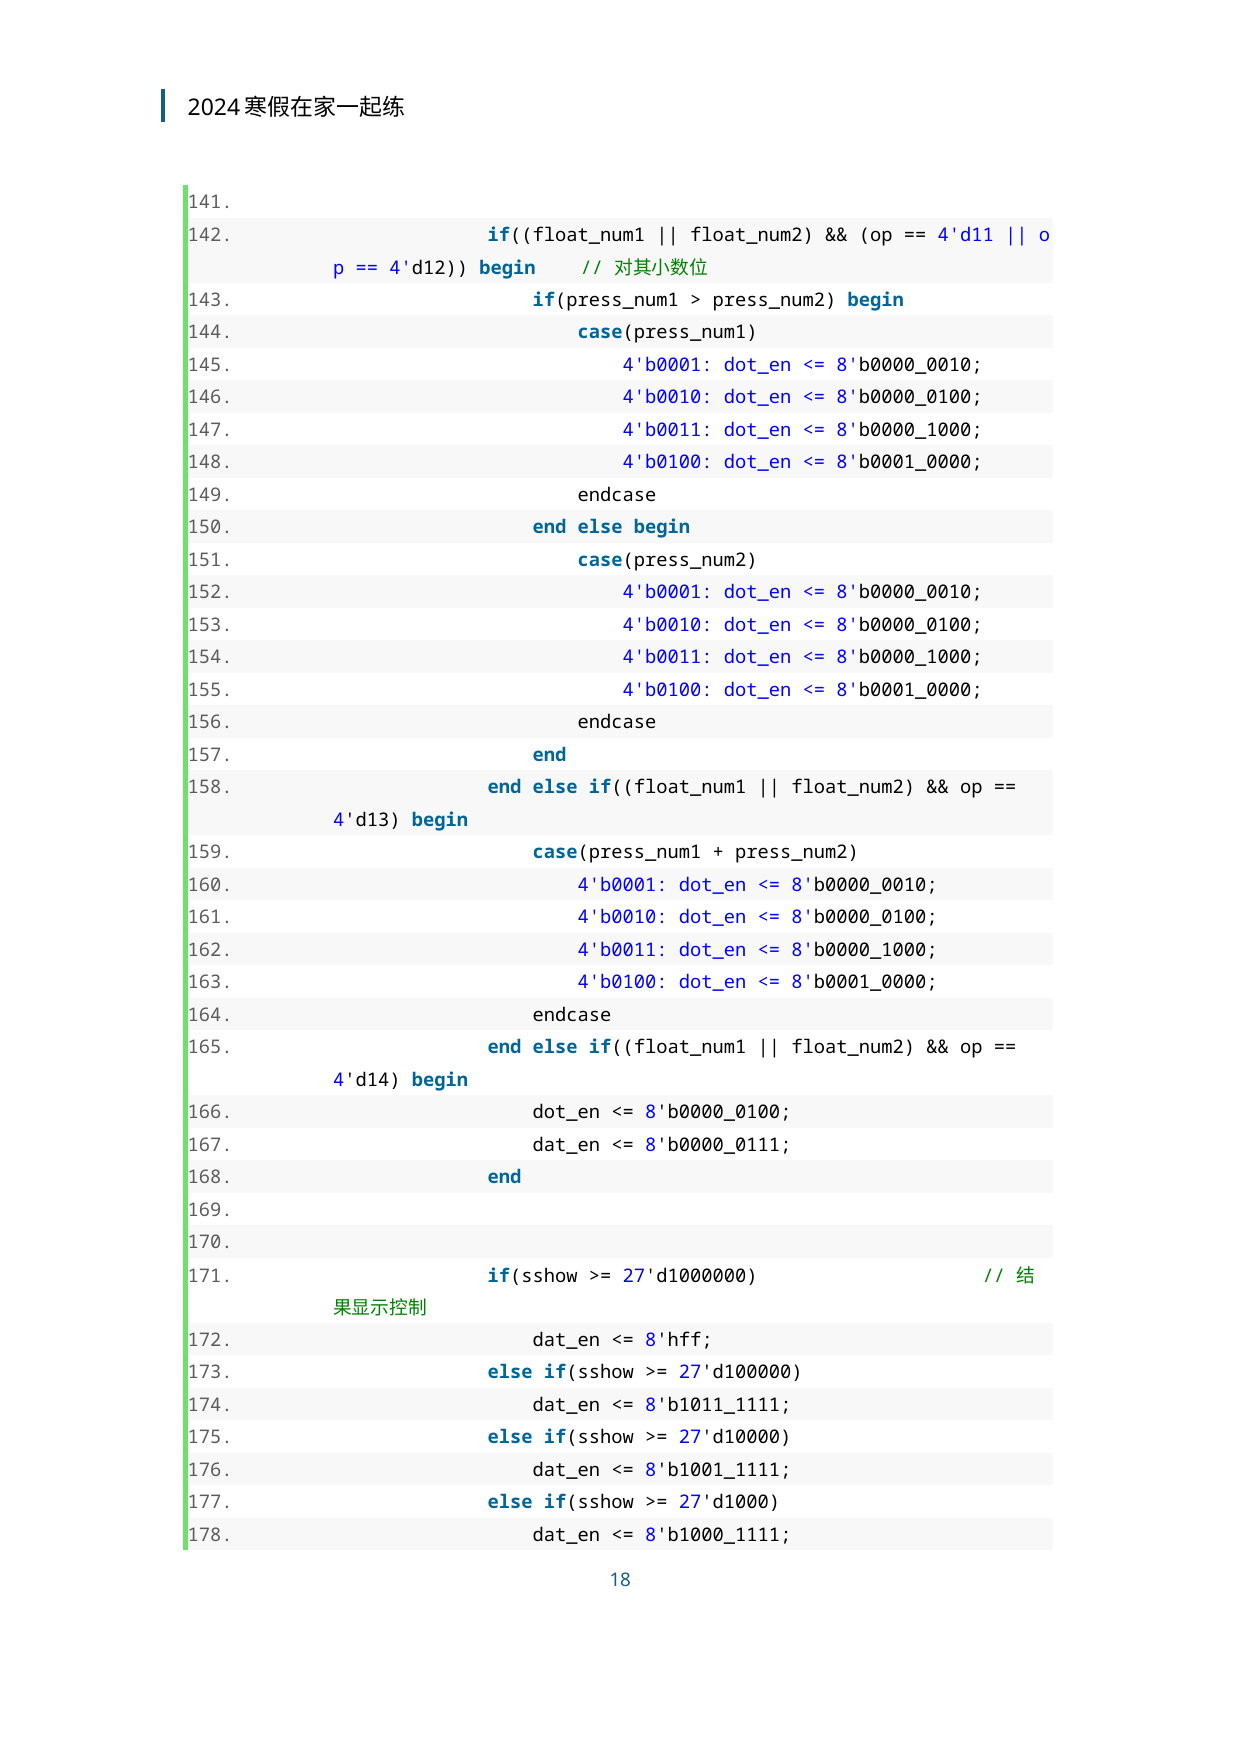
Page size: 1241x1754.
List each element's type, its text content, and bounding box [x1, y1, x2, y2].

list end else if((float_num1 || float_num2) && op == 4'd13) begin [188, 770, 1053, 835]
list endcase [188, 998, 1053, 1030]
list dat_en <= 8'b1001_1111; [188, 1453, 1053, 1485]
list 4'b0010: dot_en <= 8'b0000_0100; [188, 380, 1053, 413]
list end [188, 738, 1053, 770]
list case(press_num1) [188, 315, 1053, 348]
list 4'b0100: dot_en <= 8'b0001_0000; [188, 445, 1053, 478]
list end else if((float_num1 || float_num2) && op == 4'd14) begin [188, 1030, 1053, 1095]
list dat_en <= 8'b1011_1111; [188, 1388, 1053, 1420]
list case(press_num1 + press_num2) [188, 835, 1053, 868]
list else if(sshow >= 27'd1000) [188, 1485, 1053, 1518]
list else if(sshow >= 27'd100000) [188, 1355, 1053, 1388]
list 4'b0001: dot_en <= 8'b0000_0010; [188, 575, 1053, 608]
list 4'b0100: dot_en <= 8'b0001_0000; [188, 673, 1053, 705]
list dat_en <= 8'b1000_1111; [188, 1518, 1053, 1550]
list if(sshow >= 27'd1000000) // 结果显示控制 [188, 1258, 1053, 1323]
list if(press_num1 > press_num2) begin [188, 283, 1053, 315]
list 4'b0001: dot_en <= 8'b0000_0010; [188, 348, 1053, 380]
list end else begin [188, 510, 1053, 543]
list dat_en <= 8'hff; [188, 1323, 1053, 1355]
list 4'b0010: dot_en <= 8'b0000_0100; [188, 900, 1053, 933]
list endcase [188, 705, 1053, 738]
list 4'b0011: dot_en <= 8'b0000_1000; [188, 933, 1053, 965]
list dat_en <= 8'b0000_0111; [188, 1128, 1053, 1160]
list 4'b0011: dot_en <= 8'b0000_1000; [188, 640, 1053, 673]
list else if(sshow >= 27'd10000) [188, 1420, 1053, 1453]
list 4'b0100: dot_en <= 8'b0001_0000; [188, 965, 1053, 998]
list case(press_num2) [188, 543, 1053, 575]
list endcase [188, 478, 1053, 510]
list 4'b0010: dot_en <= 8'b0000_0100; [188, 608, 1053, 640]
list 4'b0011: dot_en <= 8'b0000_1000; [188, 413, 1053, 445]
list end [188, 1160, 1053, 1193]
list dot_en <= 8'b0000_0100; [188, 1095, 1053, 1128]
list if((float_num1 || float_num2) && (op == 4'd11 || op == 4'd12)) begin // 对其小数位 [188, 218, 1053, 283]
list 4'b0001: dot_en <= 8'b0000_0010; [188, 868, 1053, 900]
